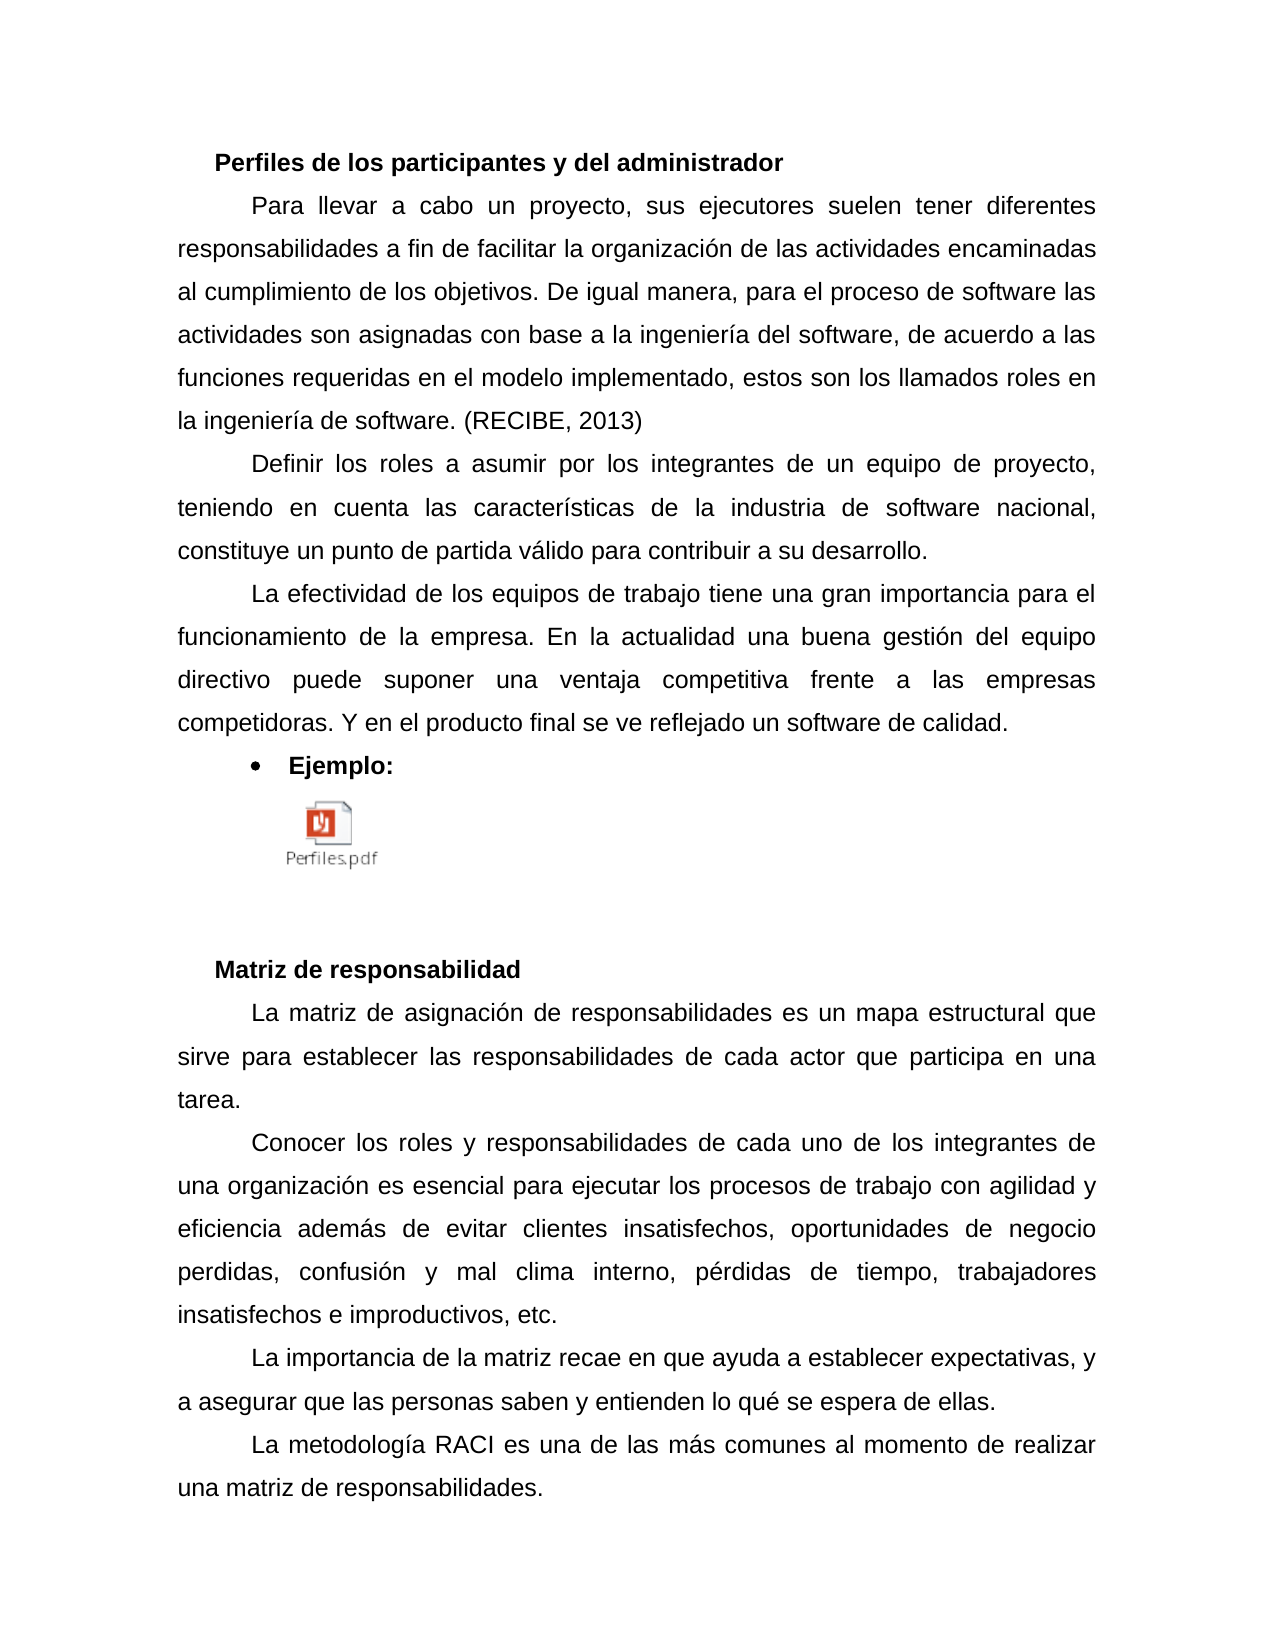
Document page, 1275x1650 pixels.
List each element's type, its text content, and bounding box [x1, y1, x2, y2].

text Definir los roles a asumir por los integrantes de un equipo de proyecto, teniendo en cuenta las características de la industria de software nacional, constituye un punto de partida válido para contribuir a su desarrollo. [177, 449, 1098, 564]
subtitle Matriz de responsabilidad [214, 955, 1098, 984]
text La matriz de asignación de responsabilidades es un mapa estructural que sirve para establecer las responsabilidades de cada actor que participa en una tarea. [177, 998, 1098, 1113]
text La metodología RACI es una de las más comunes al momento de realizar una matriz de responsabilidades. [177, 1429, 1098, 1501]
text Conocer los roles y responsabilidades de cada uno de los integrantes de una organización es esencial para ejecutar los procesos de trabajo con agilidad y eficiencia además de evitar clientes insatisfechos, oportunidades de negocio perdidas, confusión y mal clima interno, pérdidas de tiempo, trabajadores insatisfechos e improductivos, etc. [177, 1128, 1098, 1329]
text Para llevar a cabo un proyecto, sus ejecutores suelen tener diferentes responsabilidades a fin de facilitar la organización de las actividades encaminadas al cumplimiento de los objetivos. De igual manera, para el proceso de software las actividades son asignadas con base a la ingeniería del software, de acuerdo a las funciones requeridas en el modelo implementado, estos son los llamados roles en la ingeniería de software. [177, 191, 1098, 435]
subtitle Perfiles de los participantes y del administrador [214, 148, 1098, 176]
text La importancia de la matriz recae en que ayuda a establecer expectativas, y a asegurar que las personas saben y entienden lo qué se espera de ellas. [177, 1343, 1098, 1415]
text Ejemplo: [251, 751, 1098, 780]
text La efectividad de los equipos de trabajo tiene una gran importancia para el funcionamiento de la empresa. En la actualidad una buena gestión del equipo directivo puede suponer una ventaja competitiva frente a las empresas competidoras. Y en el producto final se ve reflejado un software de calidad. [177, 579, 1098, 737]
